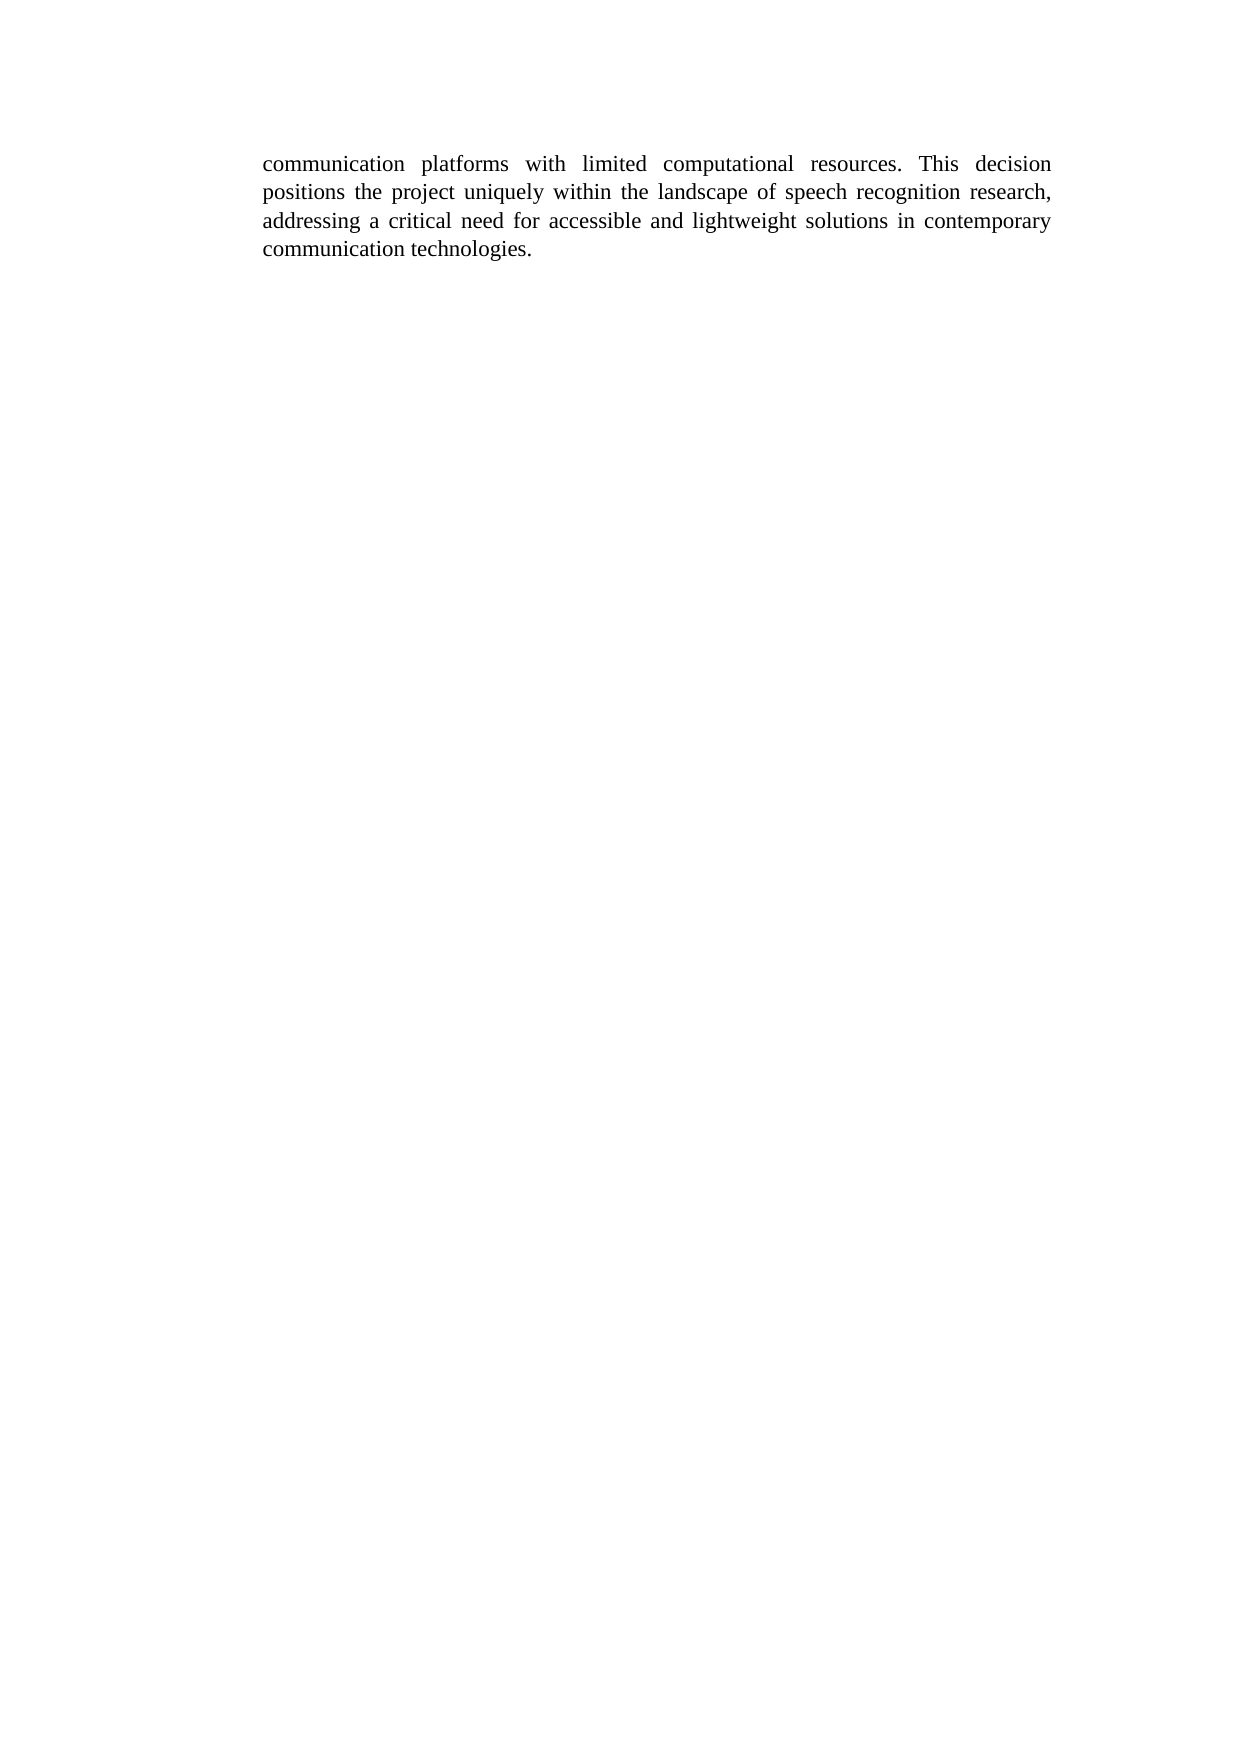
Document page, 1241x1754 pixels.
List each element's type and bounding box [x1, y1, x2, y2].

list [262, 150, 1053, 262]
